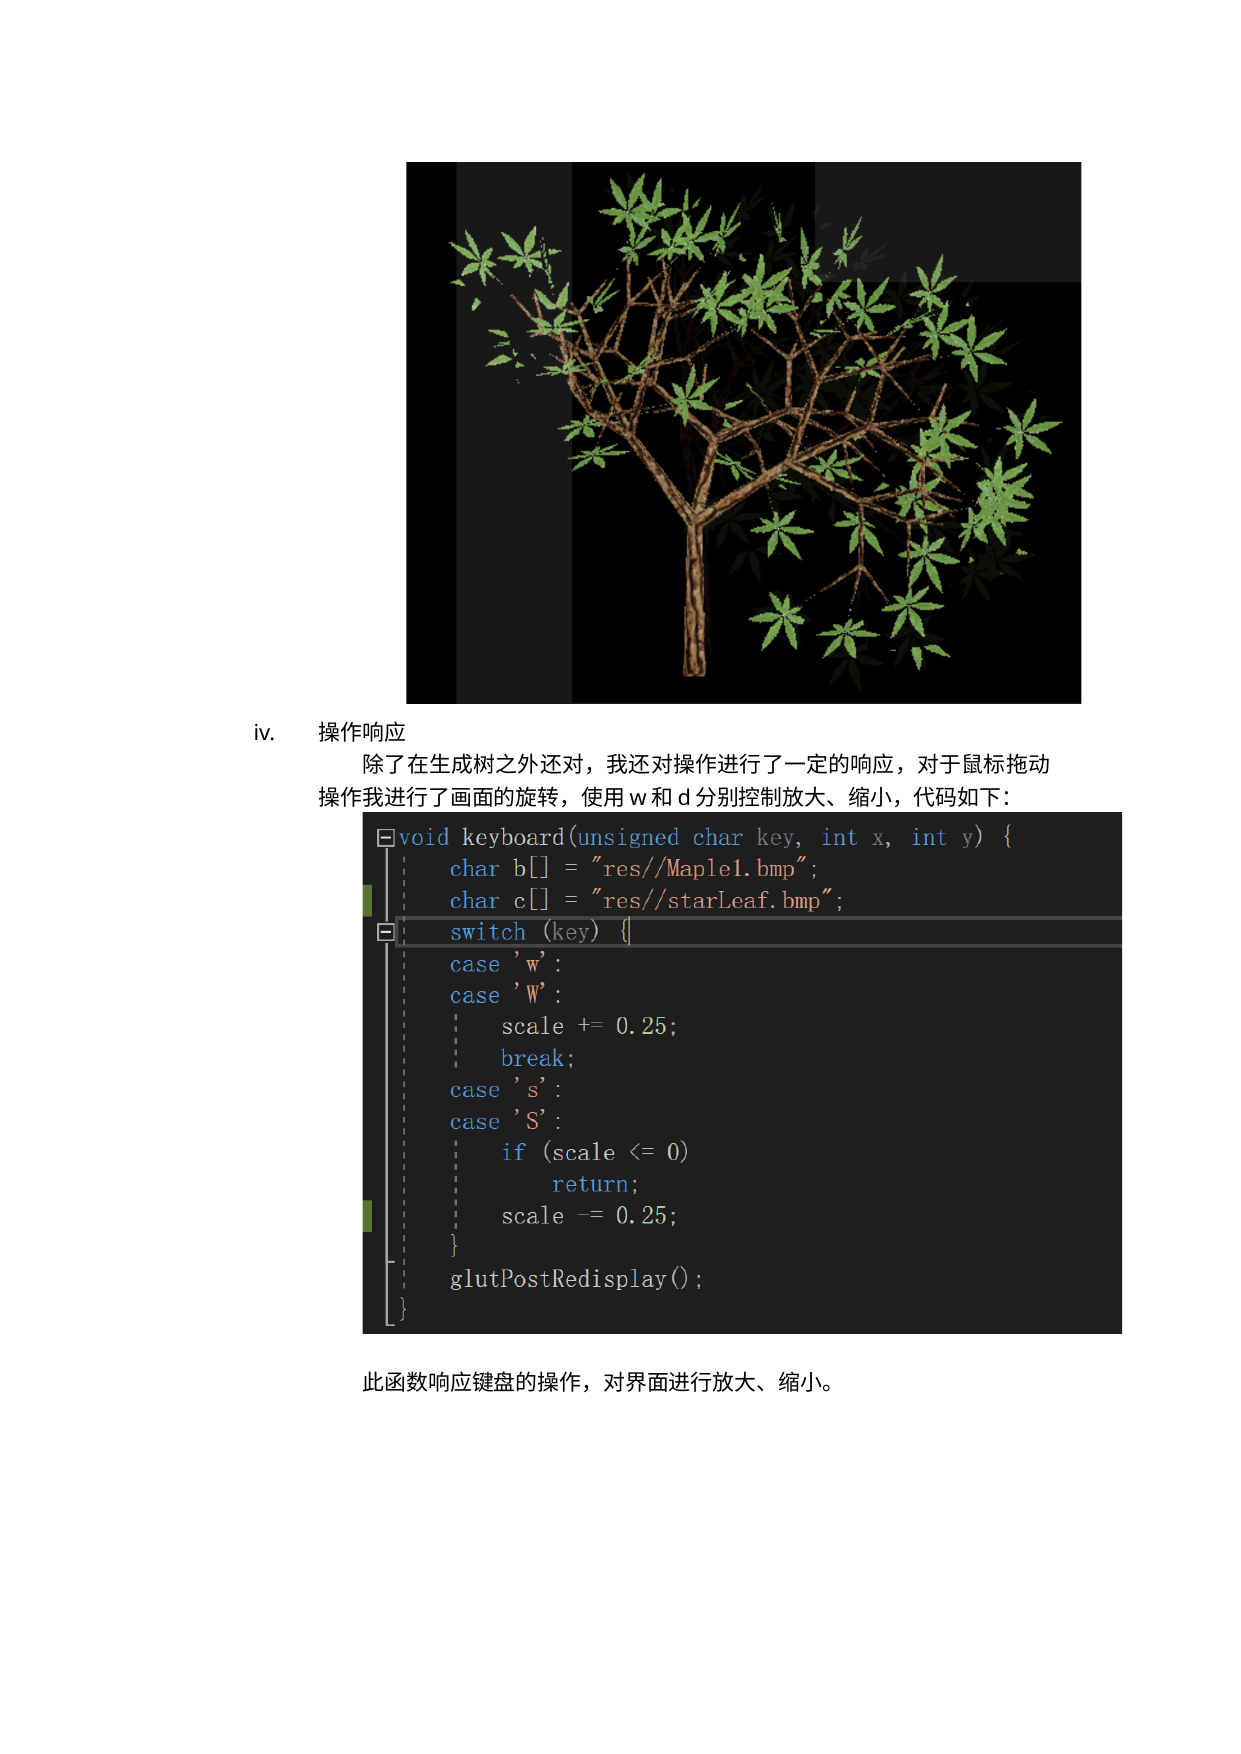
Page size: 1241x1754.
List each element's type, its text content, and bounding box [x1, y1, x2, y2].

list 此函数响应键盘的操作，对界面进行放大、缩小。 [319, 1364, 1053, 1397]
list 操作响应 [275, 714, 1053, 747]
list 除了在生成树之外还对，我还对操作进行了一定的响应，对于鼠标拖动操作我进行了画面的旋转，使用w和d分别控制放大、缩小，代码如下： [319, 747, 1053, 812]
picture [406, 162, 1082, 704]
picture [362, 812, 1123, 1334]
